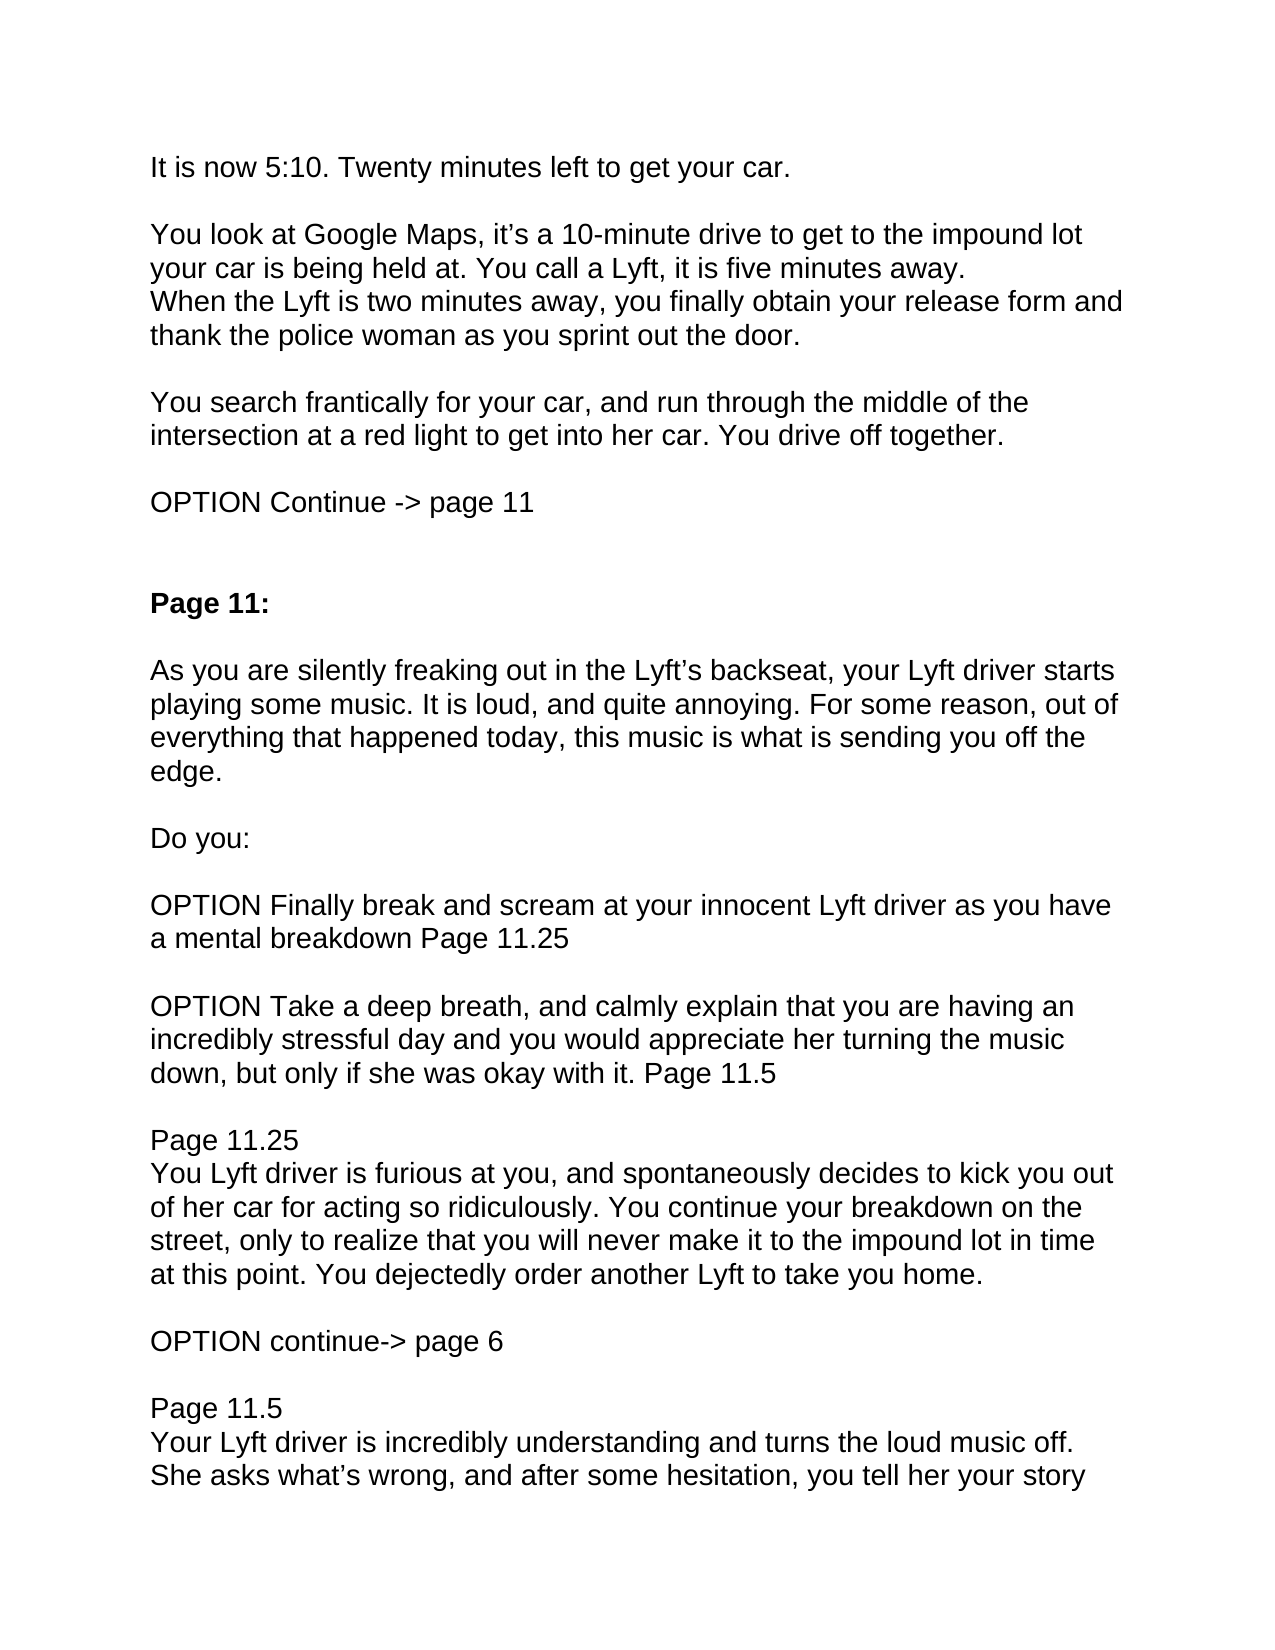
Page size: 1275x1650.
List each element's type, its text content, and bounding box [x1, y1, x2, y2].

text When the Lyft is two minutes away, you finally obtain your release form and thank the police woman as you sprint out the door. [150, 284, 1125, 351]
text As you are silently freaking out in the Lyft’s backseat, your Lyft driver starts playing some music. It is loud, and quite annoying. For some reason, out of everything that happened today, this music is what is sending you off the edge. [150, 653, 1125, 787]
text Page 11: [150, 586, 1125, 619]
text OPTION Finally break and scream at your innocent Lyft driver as you have a mental breakdown Page 11.25 [150, 888, 1125, 955]
text Do you: [150, 821, 1125, 854]
text OPTION continue-> page 6 [150, 1324, 1125, 1357]
text You search frantically for your car, and run through the middle of the intersection at a red light to get into her car. You drive off together. [150, 385, 1125, 452]
text OPTION Continue -> page 11 [150, 485, 1125, 519]
text OPTION Take a deep breath, and calmly explain that you are having an incredibly stressful day and you would appreciate her turning the music down, but only if she was okay with it. Page 11.5 [150, 988, 1125, 1089]
text It is now 5:10. Twenty minutes left to get your car. [150, 150, 1125, 183]
text Page 11.5 [150, 1391, 1125, 1424]
text You Lyft driver is furious at you, and spontaneously decides to kick you out of her car for acting so ridiculously. You continue your breakdown on the street, only to realize that you will never make it to the impound lot in time at this point. You dejectedly order another Lyft to take you home. [150, 1156, 1125, 1290]
text You look at Google Maps, it’s a 10-minute drive to get to the impound lot your car is being held at. You call a Lyft, it is five minutes away. [150, 217, 1125, 284]
text Page 11.25 [150, 1123, 1125, 1156]
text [150, 1424, 1125, 1492]
